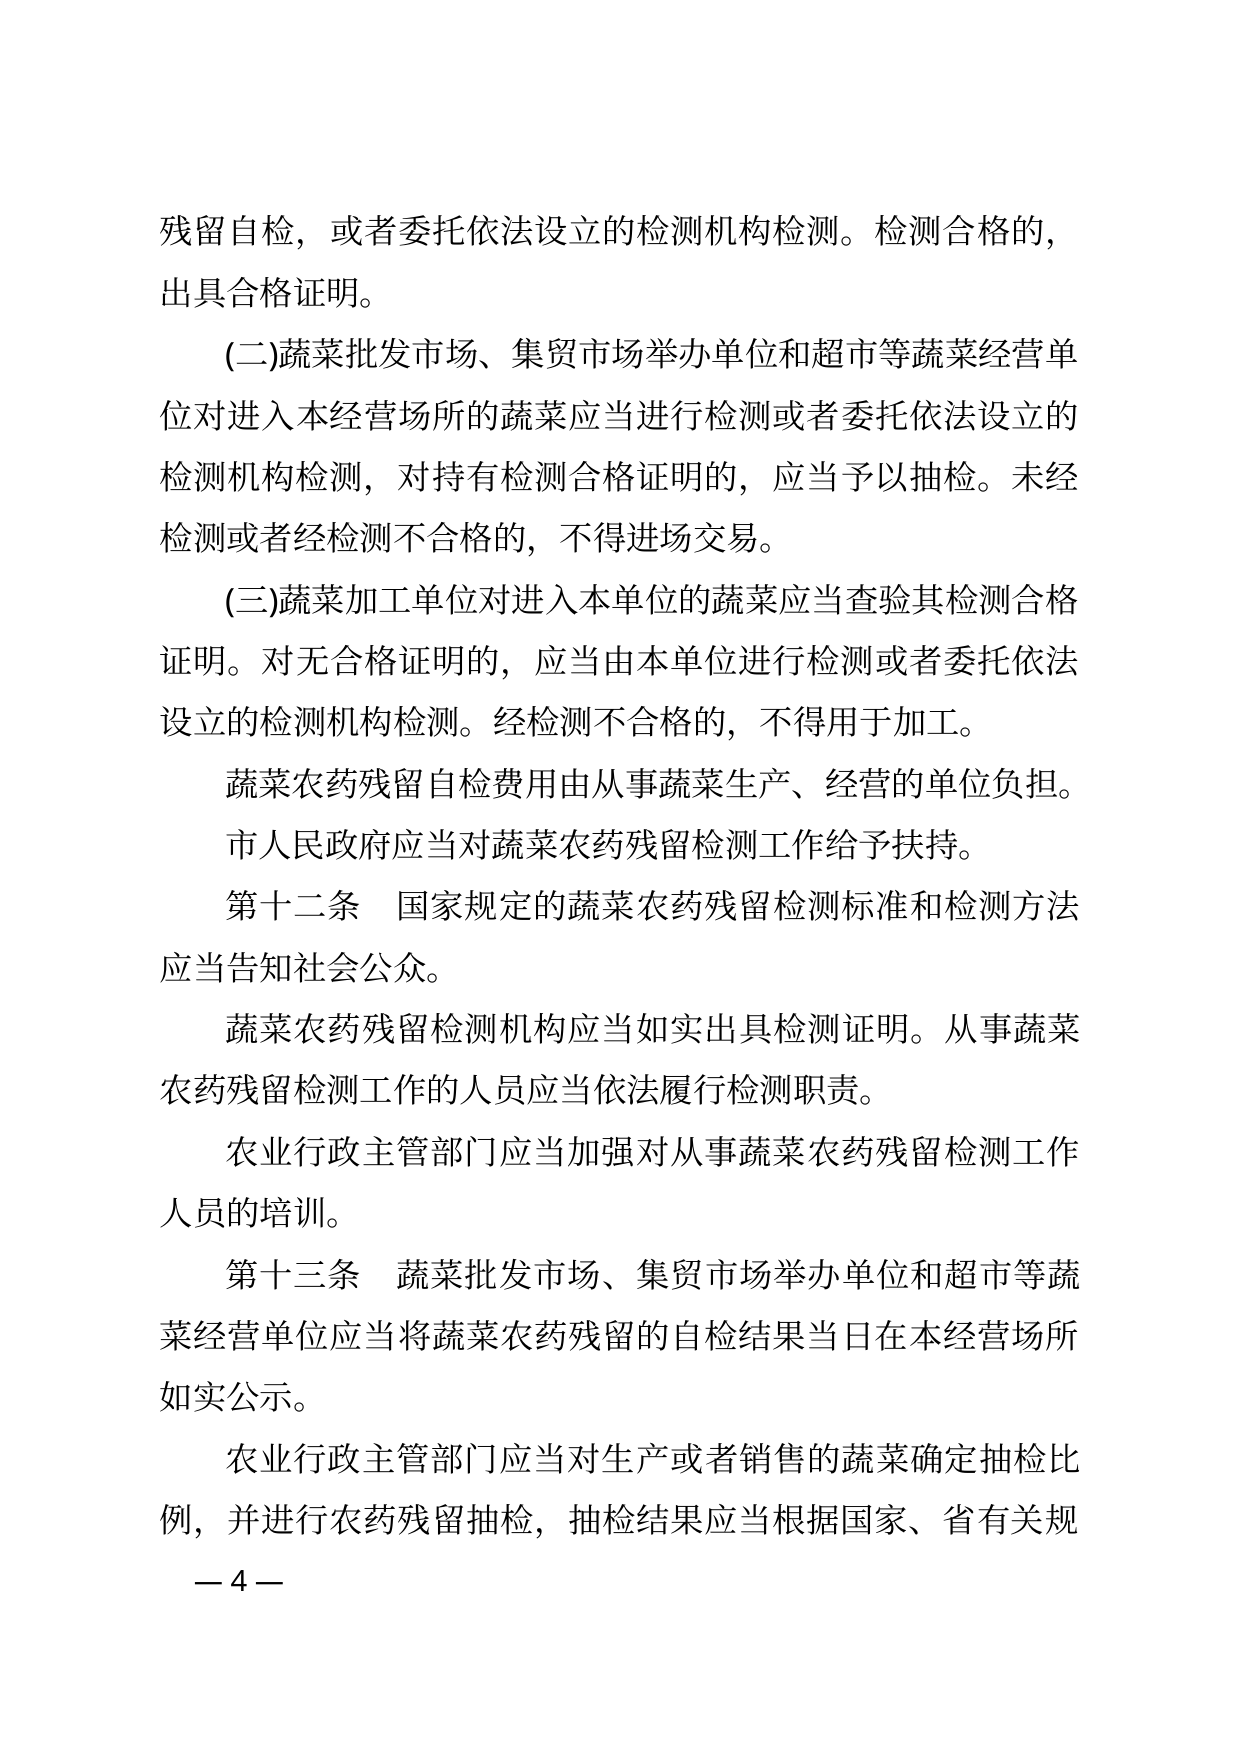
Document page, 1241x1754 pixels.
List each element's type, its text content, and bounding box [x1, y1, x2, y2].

text 第十三条 蔬菜批发市场、集贸市场举办单位和超市等蔬菜经营单位应当将蔬菜农药残留的自检结果当日在本经营场所如实公示。 [159, 1238, 1081, 1422]
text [159, 195, 1081, 318]
text 蔬菜农药残留检测机构应当如实出具检测证明。从事蔬菜农药残留检测工作的人员应当依法履行检测职责。 [159, 992, 1081, 1115]
text 农业行政主管部门应当加强对从事蔬菜农药残留检测工作人员的培训。 [159, 1115, 1081, 1238]
text 蔬菜农药残留自检费用由从事蔬菜生产、经营的单位负担。 [159, 747, 1081, 808]
text (二)蔬菜批发市场、集贸市场举办单位和超市等蔬菜经营单位对进入本经营场所的蔬菜应当进行检测或者委托依法设立的检测机构检测，对持有检测合格证明的，应当予以抽检。未经检测或者经检测不合格的，不得进场交易。 [159, 318, 1081, 563]
text 市人民政府应当对蔬菜农药残留检测工作给予扶持。 [159, 808, 1081, 870]
text 第十二条 国家规定的蔬菜农药残留检测标准和检测方法应当告知社会公众。 [159, 870, 1081, 992]
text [159, 1422, 1081, 1545]
text (三)蔬菜加工单位对进入本单位的蔬菜应当查验其检测合格证明。对无合格证明的，应当由本单位进行检测或者委托依法设立的检测机构检测。经检测不合格的，不得用于加工。 [159, 563, 1081, 747]
